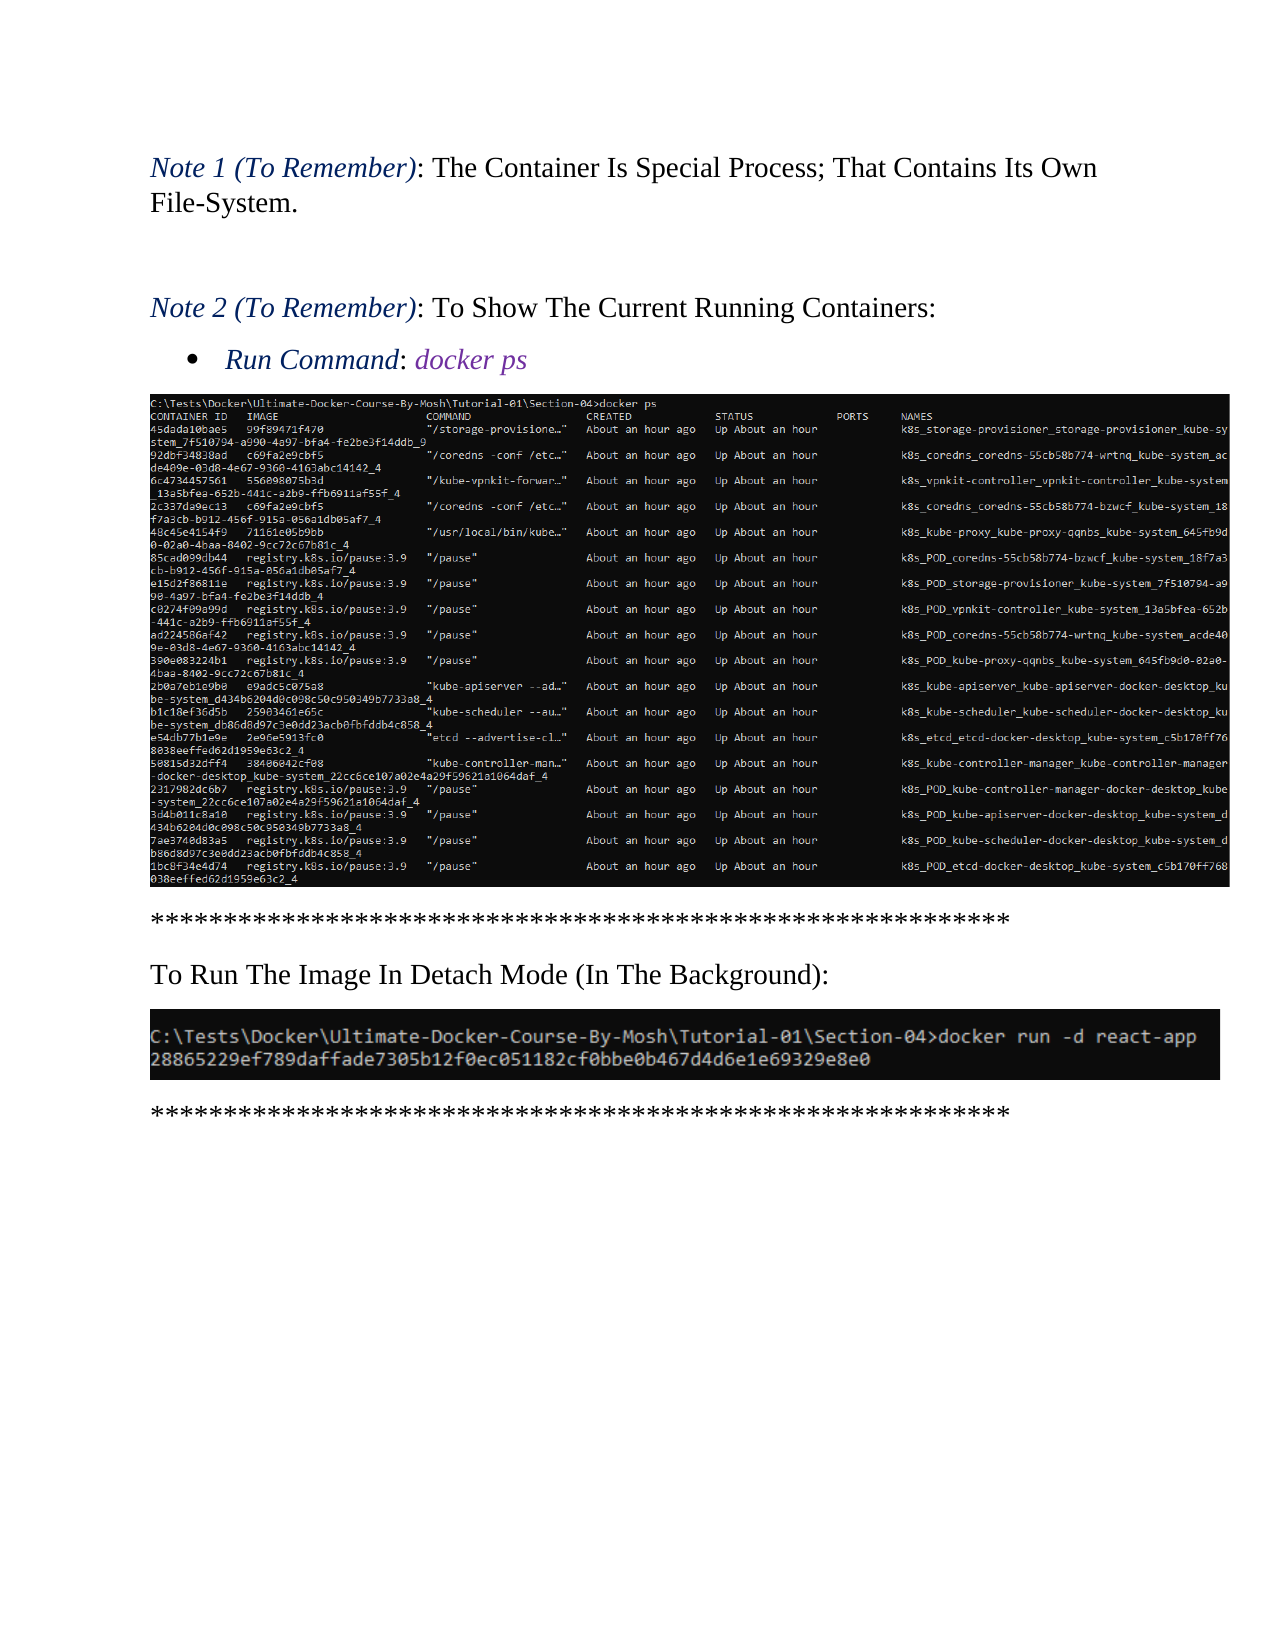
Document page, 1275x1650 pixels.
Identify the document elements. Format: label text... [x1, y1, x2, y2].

text Note 1 (To Remember): The Container Is Special Process; That Contains Its Own File-System. [150, 150, 1125, 219]
text To Run The Image In Detach Mode (In The Background): [150, 957, 1125, 991]
list Run Command: docker ps [187, 342, 1125, 376]
text *********************************************************** [150, 1098, 1125, 1131]
text Note 2 (To Remember): To Show The Current Running Containers: [150, 290, 1125, 323]
picture [150, 1009, 1221, 1080]
picture [150, 394, 1230, 887]
text *********************************************************** [150, 905, 1125, 938]
